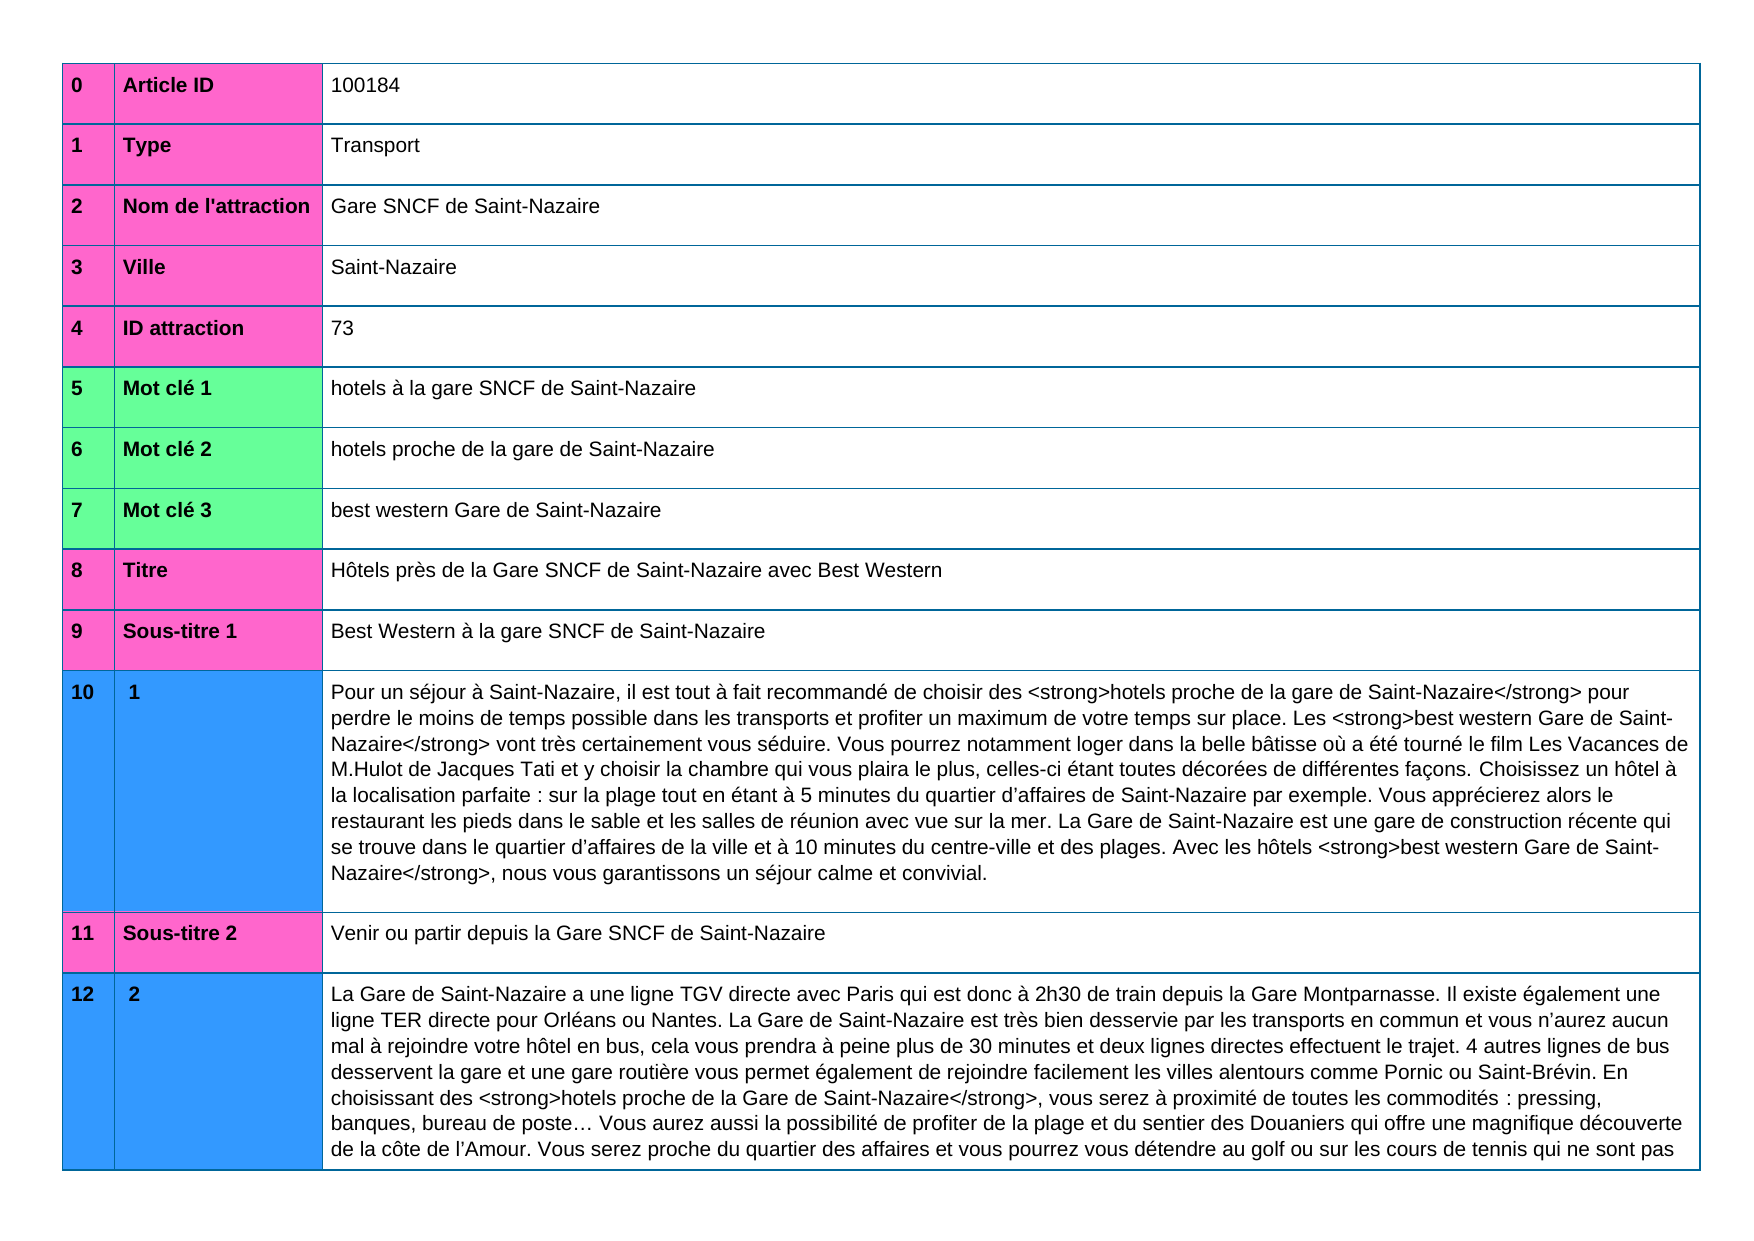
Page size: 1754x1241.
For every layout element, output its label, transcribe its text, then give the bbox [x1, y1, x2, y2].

table_header Article ID [115, 64, 322, 123]
table_cell 2 [115, 974, 322, 1169]
table_cell 10 [63, 671, 114, 911]
table_cell Titre [115, 550, 322, 609]
table_cell Venir ou partir depuis la Gare SNCF de Saint-Nazaire [323, 913, 1699, 972]
table_cell Saint-Nazaire [323, 246, 1699, 305]
table_cell Transport [323, 125, 1699, 184]
table_cell Pour un séjour à Saint-Nazaire, il est tout à fait recommandé de choisir des <strong>hotels proche de la gare de Saint-Nazaire</strong> pour perdre le moins de temps possible dans les transports et profiter un maximum de votre temps sur place. Les <strong>best western Gare de Saint-Nazaire</strong> vont très certainement vous séduire. Vous pourrez notamment loger dans la belle bâtisse où a été tourné le film Les Vacances de M.Hulot de Jacques Tati et y choisir la chambre qui vous plaira le plus, celles-ci étant toutes décorées de différentes façons. Choisissez un hôtel à la localisation parfaite : sur la plage tout en étant à 5 minutes du quartier d’affaires de Saint-Nazaire par exemple. Vous apprécierez alors le restaurant les pieds dans le sable et les salles de réunion avec vue sur la mer. La Gare de Saint-Nazaire est une gare de construction récente qui se trouve dans le quartier d’affaires de la ville et à 10 minutes du centre-ville et des plages. Avec les hôtels <strong>best western Gare de Saint-Nazaire</strong>, nous vous garantissons un séjour calme et convivial. [323, 671, 1699, 911]
table_cell 6 [63, 428, 114, 488]
table_cell 4 [63, 307, 114, 366]
table_cell Mot clé 1 [115, 368, 322, 427]
table_cell 12 [63, 974, 114, 1169]
table_cell hotels proche de la gare de Saint-Nazaire [323, 428, 1699, 488]
table_cell best western Gare de Saint-Nazaire [323, 489, 1699, 548]
table_cell 3 [63, 246, 114, 305]
table_cell 8 [63, 550, 114, 609]
table_cell Nom de l'attraction [115, 186, 322, 245]
table_cell 73 [323, 307, 1699, 366]
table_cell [323, 974, 1699, 1169]
table_cell 9 [63, 611, 114, 670]
table_cell 5 [63, 368, 114, 427]
table_cell Gare SNCF de Saint-Nazaire [323, 186, 1699, 245]
table_cell 7 [63, 489, 114, 548]
table_cell Type [115, 125, 322, 184]
table_cell ID attraction [115, 307, 322, 366]
table_cell Hôtels près de la Gare SNCF de Saint-Nazaire avec Best Western [323, 550, 1699, 609]
table_cell Sous-titre 2 [115, 913, 322, 972]
table_cell Ville [115, 246, 322, 305]
table_cell Mot clé 3 [115, 489, 322, 548]
table_cell 1 [63, 125, 114, 184]
table_cell 11 [63, 913, 114, 972]
table_cell Mot clé 2 [115, 428, 322, 488]
table_cell 2 [63, 186, 114, 245]
table_cell hotels à la gare SNCF de Saint-Nazaire [323, 368, 1699, 427]
table_header 0 [63, 64, 114, 123]
table_header 100184 [323, 64, 1699, 123]
table_cell Sous-titre 1 [115, 611, 322, 670]
table_cell 1 [115, 671, 322, 911]
table_cell Best Western à la gare SNCF de Saint-Nazaire [323, 611, 1699, 670]
